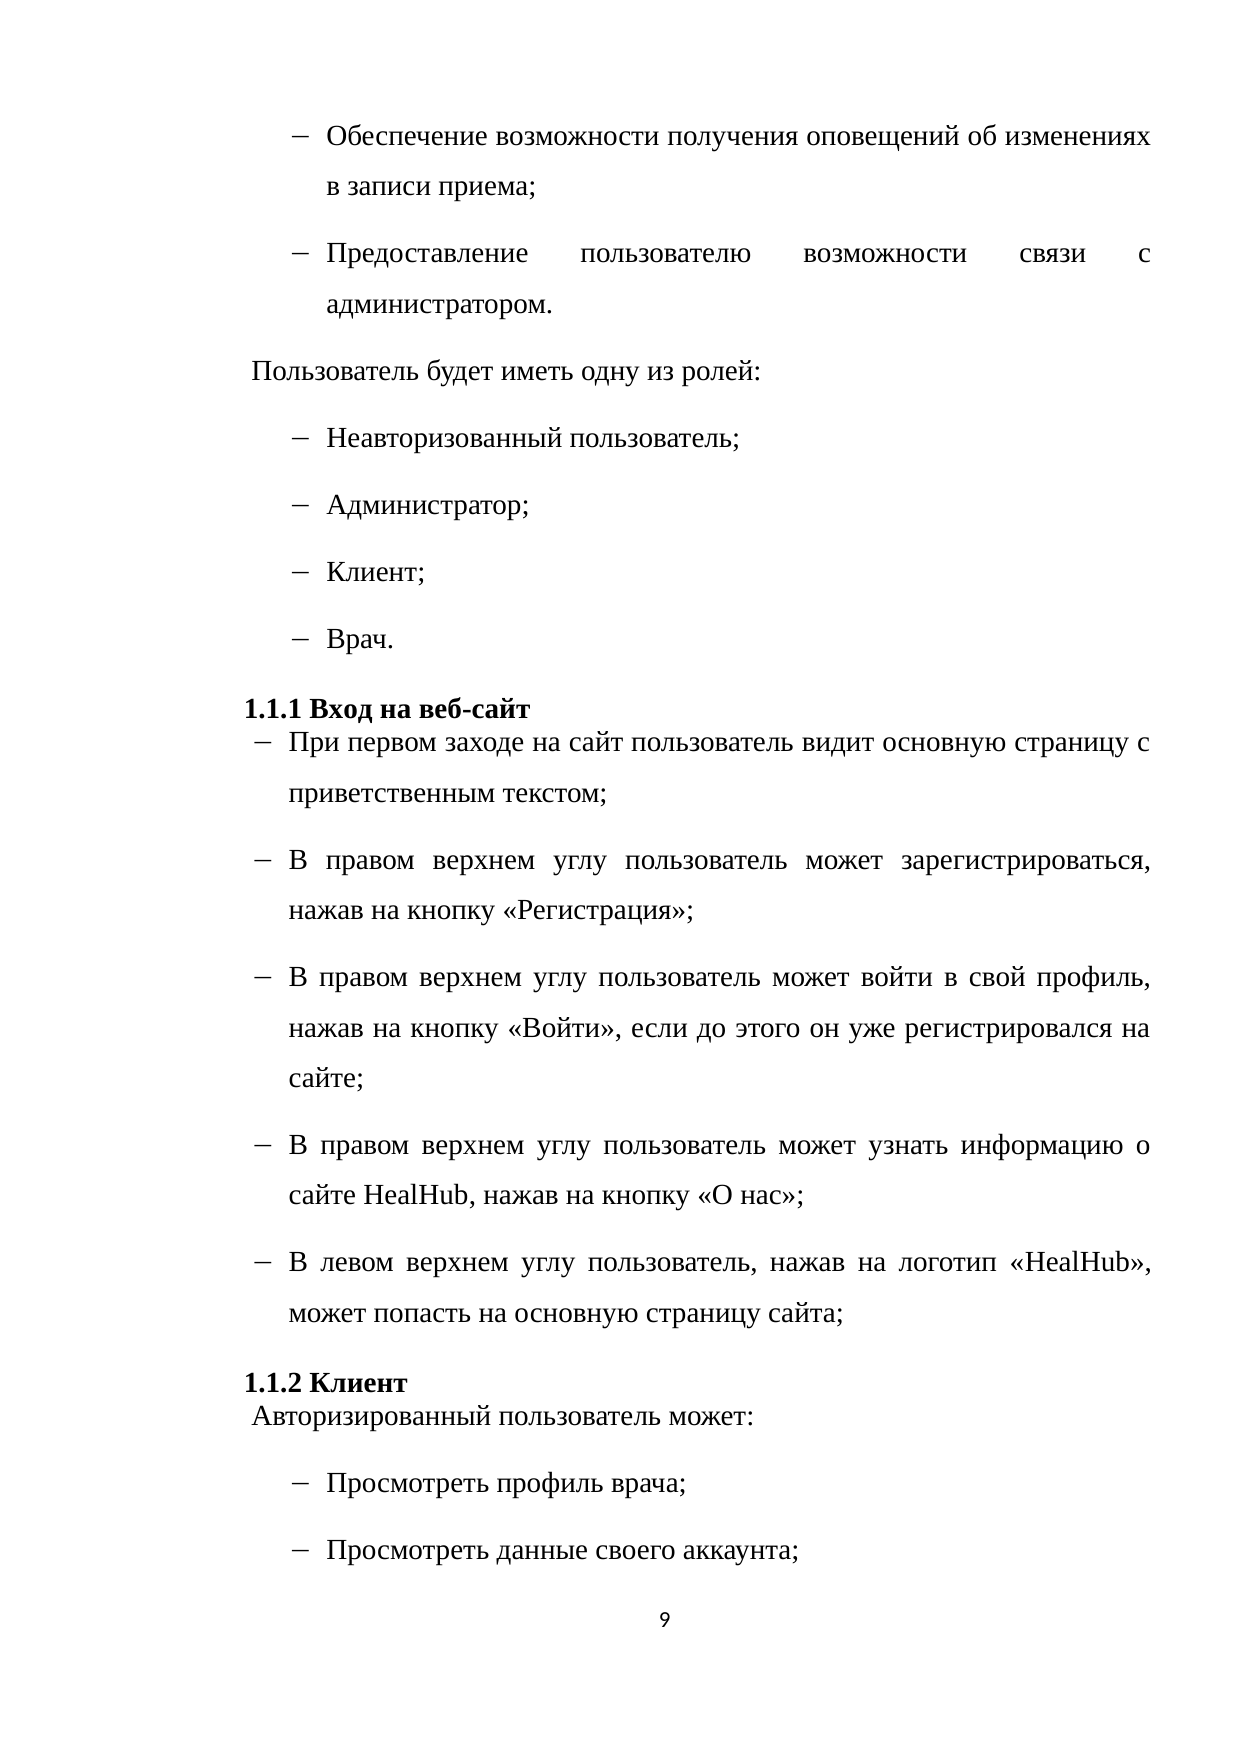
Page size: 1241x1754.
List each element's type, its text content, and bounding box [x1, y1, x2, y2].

text В левом верхнем углу пользователь, нажав на логотип «HealHub», может попасть на основную страницу сайта; [251, 1244, 1152, 1328]
text Обеспечение возможности получения оповещений об изменениях в записи приема; [288, 118, 1152, 202]
text Просмотреть данные своего аккаунта; [288, 1532, 1152, 1566]
text В правом верхнем углу пользователь может узнать информацию о сайте HealHub, нажав на кнопку «О нас»; [251, 1127, 1152, 1211]
text Просмотреть профиль врача; [288, 1465, 1152, 1499]
text Клиент; [288, 554, 1152, 588]
subtitle 1.1.2 Клиент [243, 1365, 1152, 1398]
text Администратор; [288, 487, 1152, 521]
text В правом верхнем углу пользователь может зарегистрироваться, нажав на кнопку «Регистрация»; [251, 842, 1152, 926]
text Авторизированный пользователь может: [177, 1398, 1152, 1432]
text Врач. [288, 621, 1152, 655]
text При первом заходе на сайт пользователь видит основную страницу с приветственным текстом; [251, 724, 1152, 808]
text В правом верхнем углу пользователь может войти в свой профиль, нажав на кнопку «Войти», если до этого он уже регистрировался на сайте; [251, 959, 1152, 1094]
text Неавторизованный пользователь; [288, 420, 1152, 453]
subtitle 1.1.1 Вход на веб-сайт [243, 691, 1152, 724]
text Предоставление пользователю возможности связи с администратором. [288, 236, 1152, 319]
text Пользователь будет иметь одну из ролей: [177, 353, 1152, 386]
